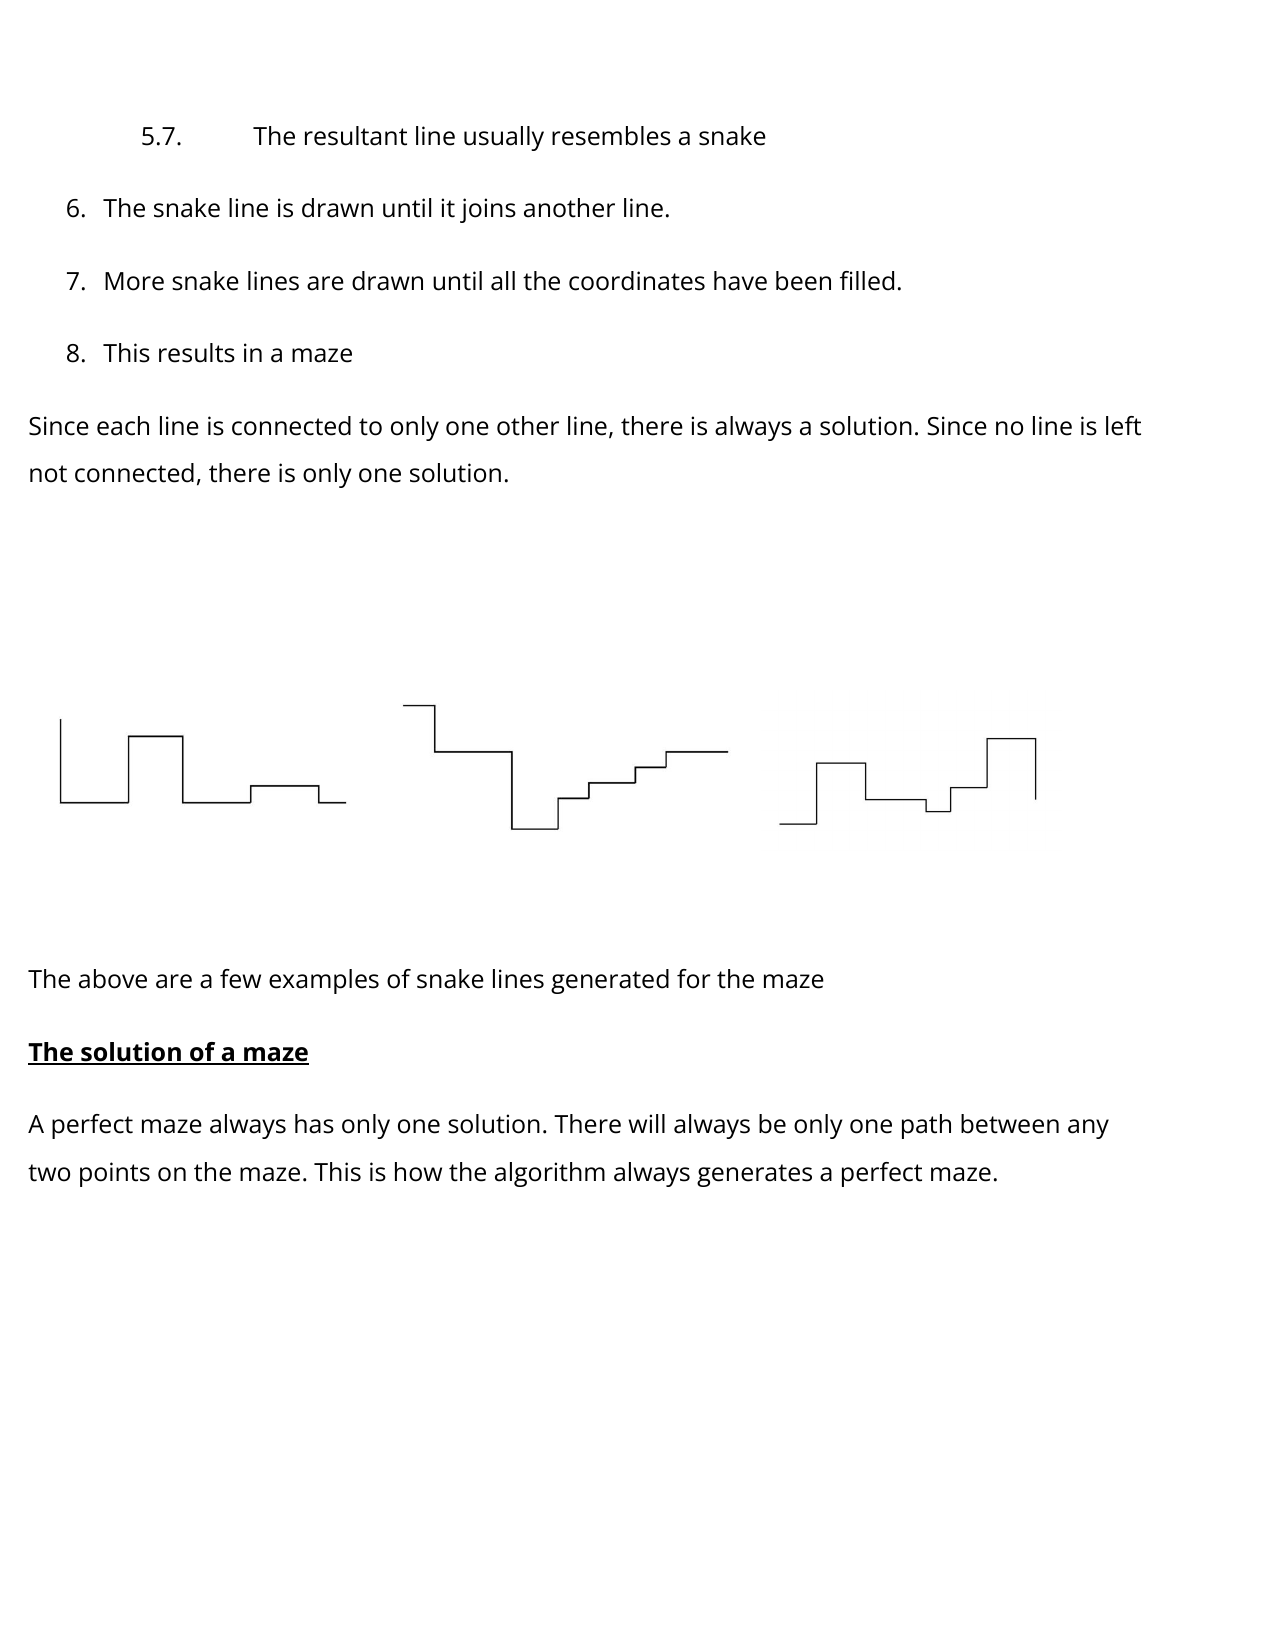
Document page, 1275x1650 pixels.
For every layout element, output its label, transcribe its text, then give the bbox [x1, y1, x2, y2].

text The solution of a maze [28, 1034, 1157, 1069]
text The above are a few examples of snake lines generated for the maze [28, 962, 1157, 996]
text Since each line is connected to only one other line, there is always a solution. Since no line is left not connected, there is only one solution. [28, 408, 1157, 490]
picture [28, 679, 369, 851]
list The snake line is drawn until it joins another line. [66, 191, 1157, 225]
list This results in a maze [66, 336, 1157, 370]
picture [375, 673, 1063, 851]
list More snake lines are drawn until all the coordinates have been filled. [66, 263, 1157, 297]
list The resultant line usually resembles a snake [141, 118, 1157, 152]
text A perfect maze always has only one solution. There will always be only one path between any two points on the maze. This is how the algorithm always generates a perfect maze. [28, 1107, 1157, 1189]
